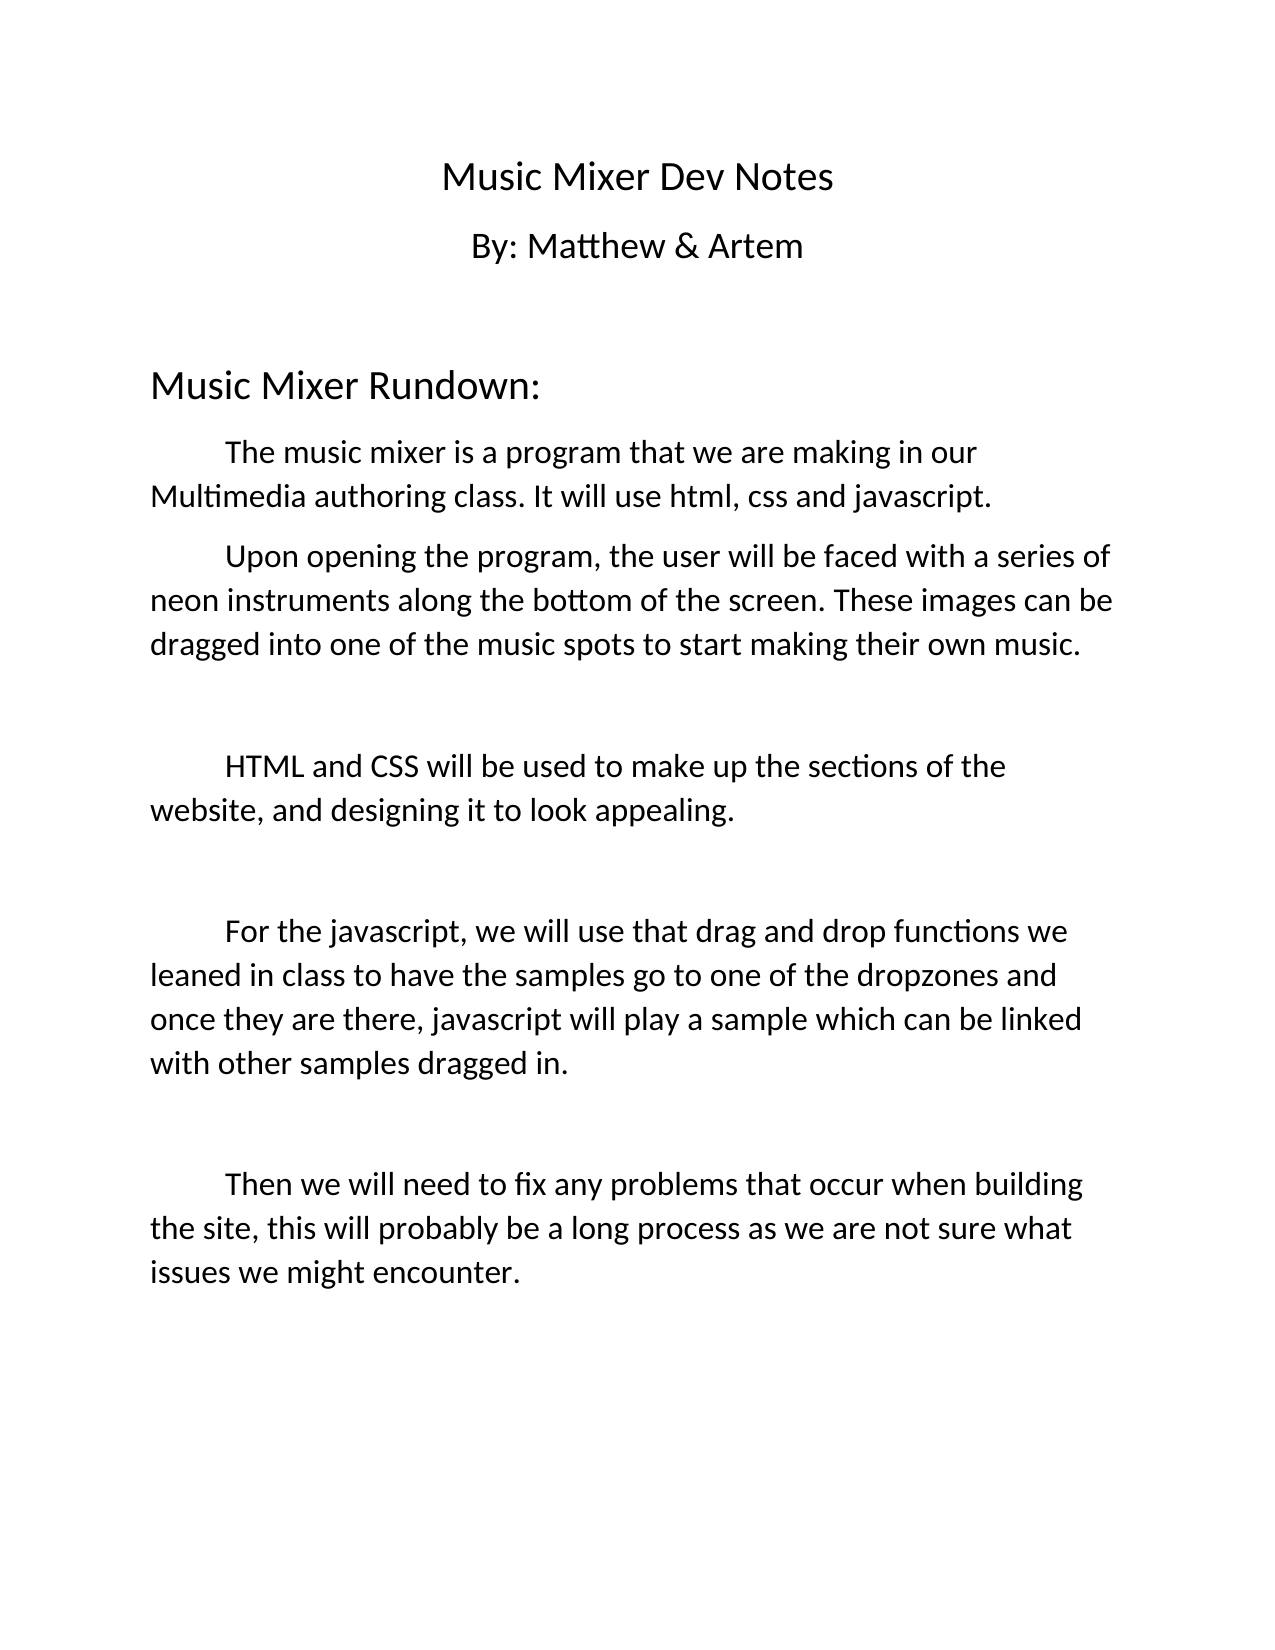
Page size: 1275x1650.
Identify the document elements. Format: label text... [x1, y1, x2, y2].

text By: Matthew & Artem [150, 222, 1125, 267]
text Music Mixer Rundown: [150, 359, 1125, 410]
text Music Mixer Dev Notes [150, 150, 1125, 201]
text HTML and CSS will be used to make up the sections of the website, and designing it to look appealing. [150, 744, 1125, 829]
text For the javascript, we will use that drag and drop functions we leaned in class to have the samples go to one of the dropzones and once they are there, javascript will play a sample which can be linked with other samples dragged in. [150, 910, 1125, 1082]
text The music mixer is a program that we are making in our Multimedia authoring class. It will use html, css and javascript. [150, 431, 1125, 516]
text Upon opening the program, the user will be faced with a series of neon instruments along the bottom of the screen. These images can be dragged into one of the music spots to start making their own music. [150, 535, 1125, 664]
text Then we will need to fix any problems that occur when building the site, this will probably be a long process as we are not sure what issues we might encounter. [150, 1163, 1125, 1292]
